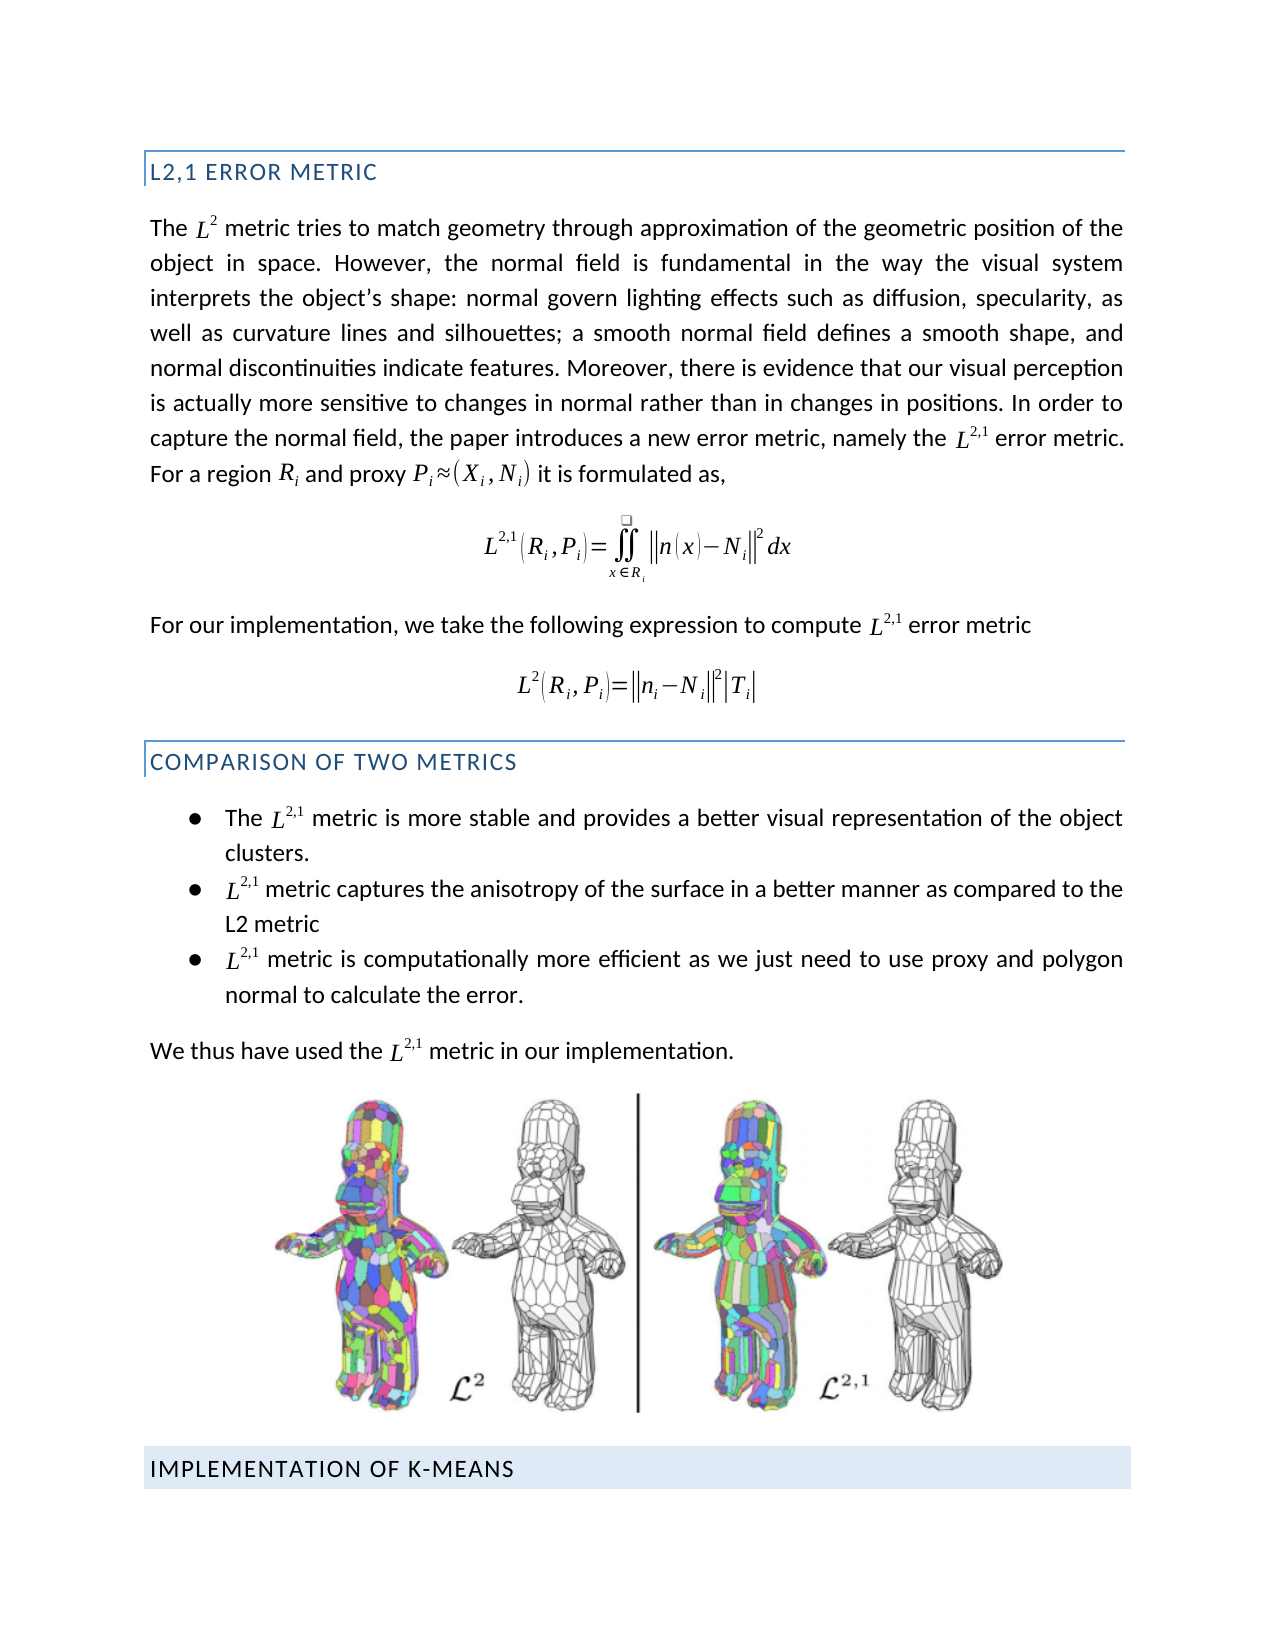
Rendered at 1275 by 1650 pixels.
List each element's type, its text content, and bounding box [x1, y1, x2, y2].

subtitle Implementation of K-means [150, 1453, 1125, 1483]
list metric is computationally more efficient as we just need to use proxy and polygon normal to calculate the error. [187, 943, 1125, 1009]
text The metric tries to match geometry through approximation of the geometric position of the object in space. However, the normal field is fundamental in the way the visual system interprets the object’s shape: normal govern lighting effects such as diffusion, specularity, as well as curvature lines and silhouettes; a smooth normal field defines a smooth shape, and normal discontinuities indicate features. Moreover, there is evidence that our visual perception is actually more sensitive to changes in normal rather than in changes in positions. In order to capture the normal field, the paper introduces a new error metric, namely the error metric. For a region and proxy it is formulated as, [150, 212, 1125, 490]
text We thus have used the metric in our implementation. [150, 1035, 1125, 1066]
subtitle L2,1 Error Metric [146, 152, 1125, 186]
list metric captures the anisotropy of the surface in a better manner as compared to the L2 metric [187, 873, 1125, 939]
picture [266, 1091, 1009, 1422]
subtitle Comparison of two metrics [146, 742, 1125, 777]
text For our implementation, we take the following expression to compute error metric [150, 609, 1125, 640]
list The metric is more stable and provides a better visual representation of the object clusters. [187, 802, 1125, 868]
